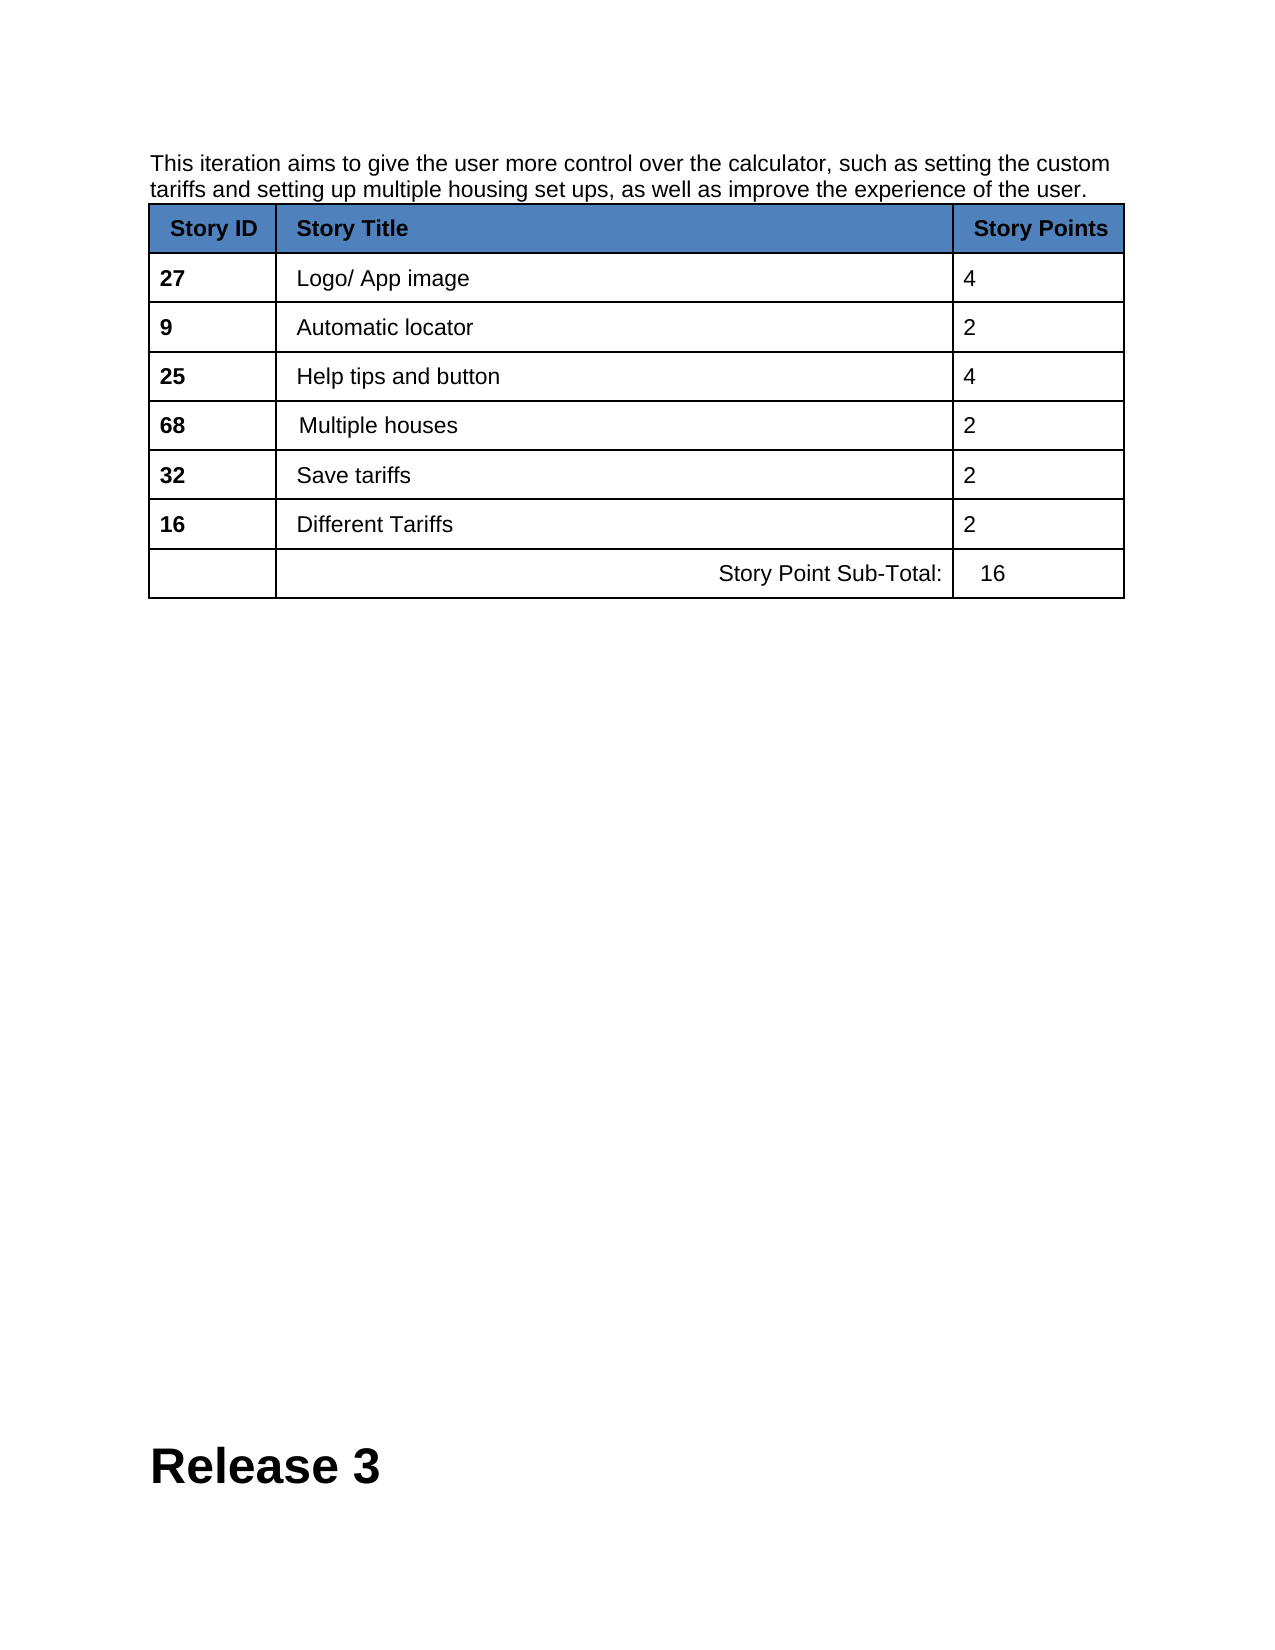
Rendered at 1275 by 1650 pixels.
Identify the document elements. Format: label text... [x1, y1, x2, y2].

table_cell 4 [954, 353, 1123, 400]
table_cell 68 [150, 402, 275, 449]
list This iteration aims to give the user more control over the calculator, such as setting the custom tariffs and setting up multiple housing set ups, as well as improve the experience of the user. [150, 150, 1125, 203]
table_cell Multiple houses [277, 402, 952, 449]
table_cell 2 [954, 500, 1123, 548]
table_cell 4 [954, 254, 1123, 301]
table_cell 32 [150, 451, 275, 498]
table_cell Different Tariffs [277, 500, 952, 548]
table_header Story Points [954, 205, 1123, 252]
table_cell 2 [954, 451, 1123, 498]
table_cell [150, 550, 275, 597]
table_cell Save tariffs [277, 451, 952, 498]
table_cell 27 [150, 254, 275, 301]
table_cell 16 [150, 500, 275, 548]
table_cell Help tips and button [277, 353, 952, 400]
table_cell 2 [954, 402, 1123, 449]
subtitle Release 3 [150, 1436, 1125, 1494]
table_cell 9 [150, 303, 275, 351]
table_cell 25 [150, 353, 275, 400]
table_cell Story Point Sub-Total: [277, 550, 952, 597]
table_header Story Title [277, 205, 952, 252]
table_header Story ID [150, 205, 275, 252]
table_cell Automatic locator [277, 303, 952, 351]
table_cell 2 [954, 303, 1123, 351]
table_cell 16 [954, 550, 1123, 597]
table_cell Logo/ App image [277, 254, 952, 301]
